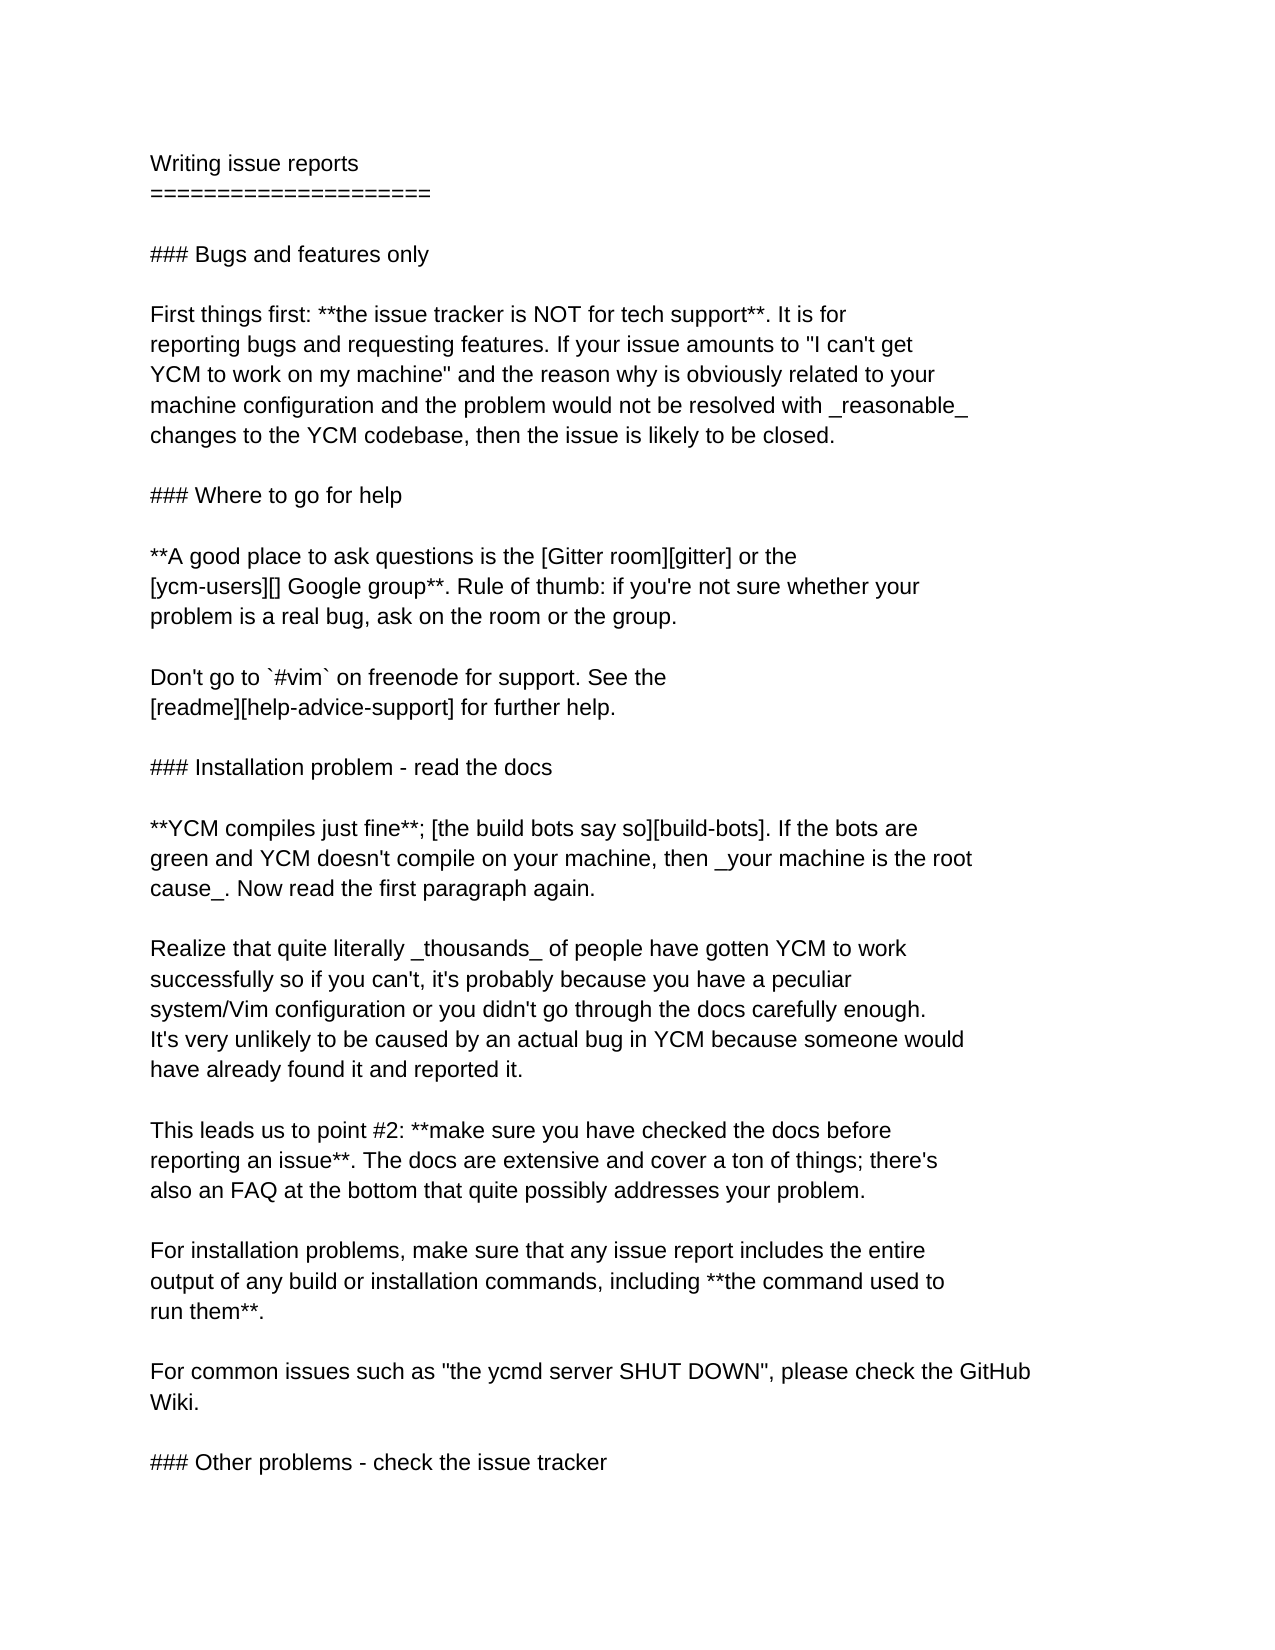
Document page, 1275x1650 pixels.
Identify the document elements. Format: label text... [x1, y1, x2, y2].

text [ycm-users][] Google group**. Rule of thumb: if you're not sure whether your [150, 573, 1125, 599]
text cause_. Now read the first paragraph again. [150, 875, 1125, 901]
text Writing issue reports [150, 150, 1125, 176]
text It's very unlikely to be caused by an actual bug in YCM because someone would [150, 1026, 1125, 1052]
text For common issues such as "the ycmd server SHUT DOWN", please check the GitHub [150, 1358, 1125, 1385]
text ### Installation problem - read the docs [150, 754, 1125, 781]
text reporting bugs and requesting features. If your issue amounts to "I can't get [150, 331, 1125, 358]
text **YCM compiles just fine**; [the build bots say so][build-bots]. If the bots are [150, 814, 1125, 841]
text First things first: **the issue tracker is NOT for tech support**. It is for [150, 301, 1125, 327]
text Realize that quite literally _thousands_ of people have gotten YCM to work [150, 935, 1125, 962]
text For installation problems, make sure that any issue report includes the entire [150, 1237, 1125, 1264]
text run them**. [150, 1298, 1125, 1324]
text reporting an issue**. The docs are extensive and cover a ton of things; there's [150, 1147, 1125, 1173]
text ===================== [150, 180, 1125, 207]
text system/Vim configuration or you didn't go through the docs carefully enough. [150, 996, 1125, 1022]
text successfully so if you can't, it's probably because you have a peculiar [150, 966, 1125, 992]
text ### Bugs and features only [150, 241, 1125, 267]
text Don't go to `#vim` on freenode for support. See the [150, 663, 1125, 690]
text ### Where to go for help [150, 482, 1125, 509]
text **A good place to ask questions is the [Gitter room][gitter] or the [150, 543, 1125, 569]
text problem is a real bug, ask on the room or the group. [150, 603, 1125, 629]
text [readme][help-advice-support] for further help. [150, 694, 1125, 720]
text green and YCM doesn't compile on your machine, then _your machine is the root [150, 845, 1125, 871]
text changes to the YCM codebase, then the issue is likely to be closed. [150, 422, 1125, 448]
text This leads us to point #2: **make sure you have checked the docs before [150, 1117, 1125, 1143]
text Wiki. [150, 1388, 1125, 1415]
text output of any build or installation commands, including **the command used to [150, 1268, 1125, 1294]
text have already found it and reported it. [150, 1056, 1125, 1083]
text also an FAQ at the bottom that quite possibly addresses your problem. [150, 1177, 1125, 1203]
text machine configuration and the problem would not be resolved with _reasonable_ [150, 392, 1125, 418]
text YCM to work on my machine" and the reason why is obviously related to your [150, 361, 1125, 388]
text ### Other problems - check the issue tracker [150, 1449, 1125, 1475]
